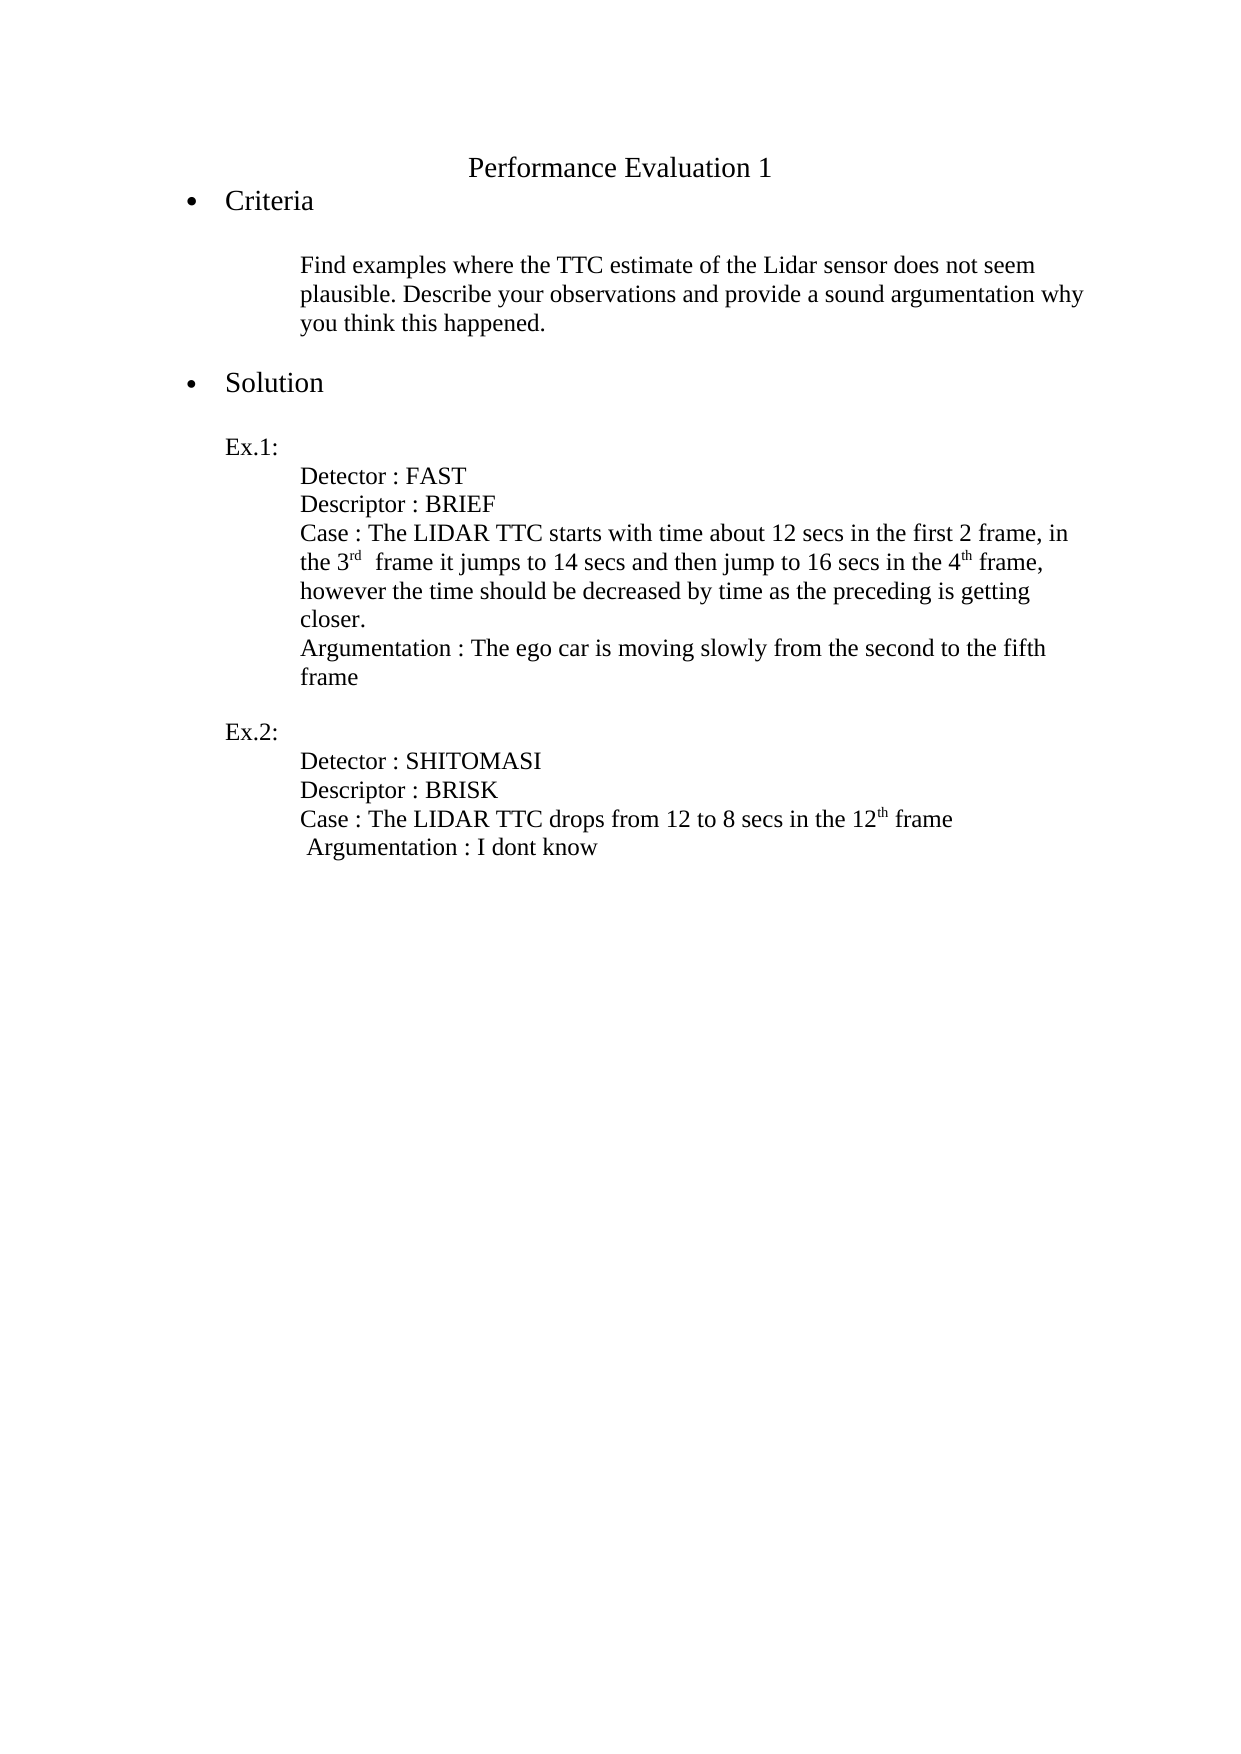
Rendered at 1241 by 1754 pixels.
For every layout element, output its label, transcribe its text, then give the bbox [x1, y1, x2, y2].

text Ex.1: [225, 432, 1090, 461]
text Case : The LIDAR TTC starts with time about 12 secs in the first 2 frame, in the 3rd frame it jumps to 14 secs and then jump to 16 secs in the 4th frame, however the time should be decreased by time as the preceding is getting closer. [225, 518, 1090, 633]
text Descriptor : BRIEF [225, 489, 1090, 518]
list Criteria [187, 183, 1090, 217]
text Ex.2: [225, 717, 1090, 746]
list Solution [187, 365, 1090, 398]
text Descriptor : BRISK [225, 775, 1090, 804]
text Argumentation : The ego car is moving slowly from the second to the fifth frame [225, 633, 1090, 691]
text Argumentation : I dont know [225, 832, 1090, 861]
text Performance Evaluation 1 [150, 150, 1090, 183]
text Case : The LIDAR TTC drops from 12 to 8 secs in the 12th frame [225, 804, 1090, 832]
list Find examples where the TTC estimate of the Lidar sensor does not seem plausible. Describe your observations and provide a sound argumentation why you think this happened. [300, 251, 1090, 337]
text Detector : SHITOMASI [225, 746, 1090, 775]
text Detector : FAST [225, 461, 1090, 489]
